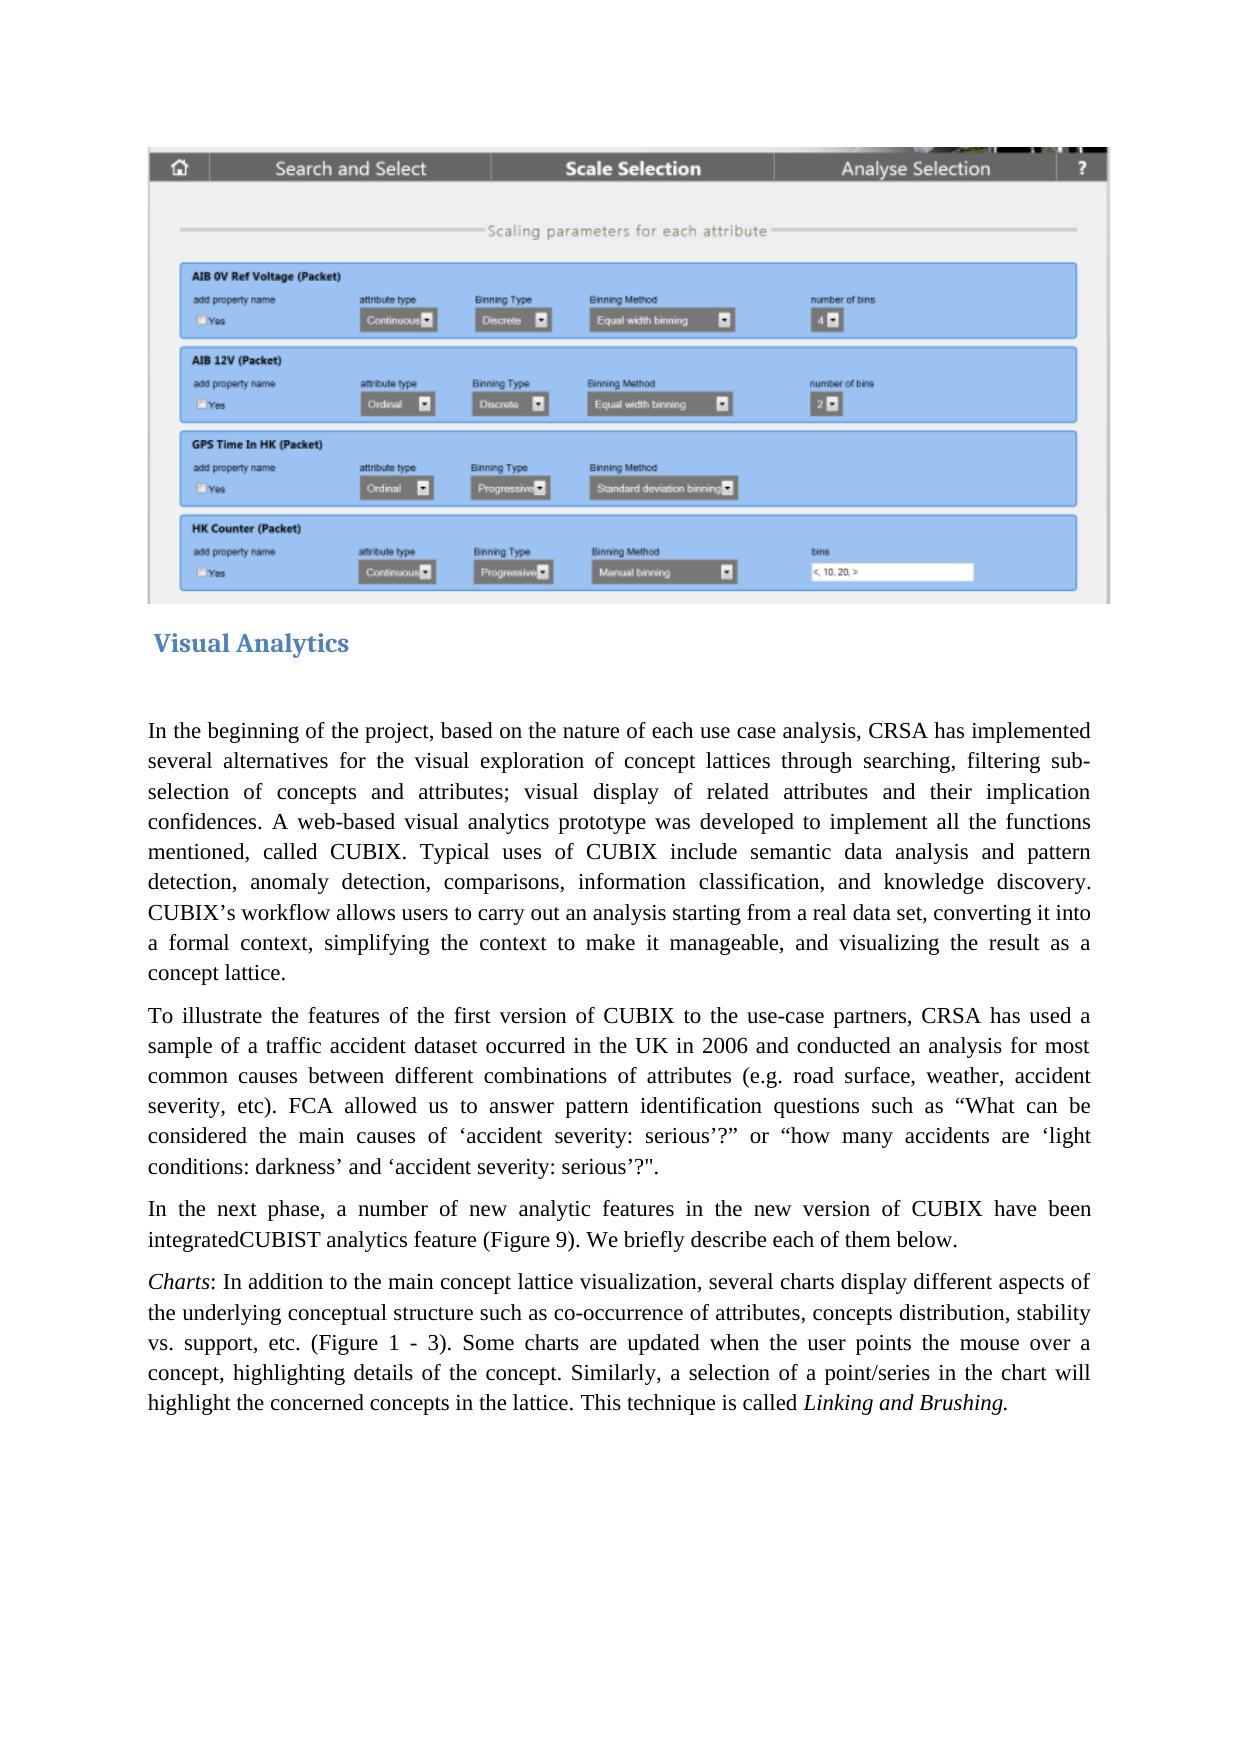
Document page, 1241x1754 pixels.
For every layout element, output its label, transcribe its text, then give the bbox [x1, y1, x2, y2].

text In the next phase, a number of new analytic features in the new version of CUBIX have been integratedCUBIST analytics feature (Figure 9). We briefly describe each of them below. [148, 1195, 1093, 1252]
text To illustrate the features of the first version of CUBIX to the use-case partners, CRSA has used a sample of a traffic accident dataset occurred in the UK in 2006 and conducted an analysis for most common causes between different combinations of attributes (e.g. road surface, weather, accident severity, etc). FCA allowed us to answer pattern identification questions such as “What can be considered the main causes of ‘accident severity: serious’?” or “how many accidents are ‘light conditions: darkness’ and ‘accident severity: serious’?". [148, 1002, 1093, 1179]
text Charts: In addition to the main concept lattice visualization, several charts display different aspects of the underlying conceptual structure such as co-occurrence of attributes, concepts distribution, stability vs. support, etc. (Figure 1 - 3). Some charts are updated when the user points the mouse over a concept, highlighting details of the concept. Similarly, a selection of a point/series in the chart will highlight the concerned concepts in the lattice. This technique is called Linking and Brushing. [148, 1268, 1093, 1416]
subtitle Visual Analytics [148, 628, 1093, 660]
text In the beginning of the project, based on the nature of each use case analysis, CRSA has implemented several alternatives for the visual exploration of concept lattices through searching, filtering sub-selection of concepts and attributes; visual display of related attributes and their implication confidences. A web-based visual analytics prototype was developed to implement all the functions mentioned, called CUBIX. Typical uses of CUBIX include semantic data analysis and pattern detection, anomaly detection, comparisons, information classification, and knowledge discovery. CUBIX’s workflow allows users to carry out an analysis starting from a real data set, converting it into a formal context, simplifying the context to make it manageable, and visualizing the result as a concept lattice. [148, 717, 1093, 985]
picture [147, 147, 1111, 604]
